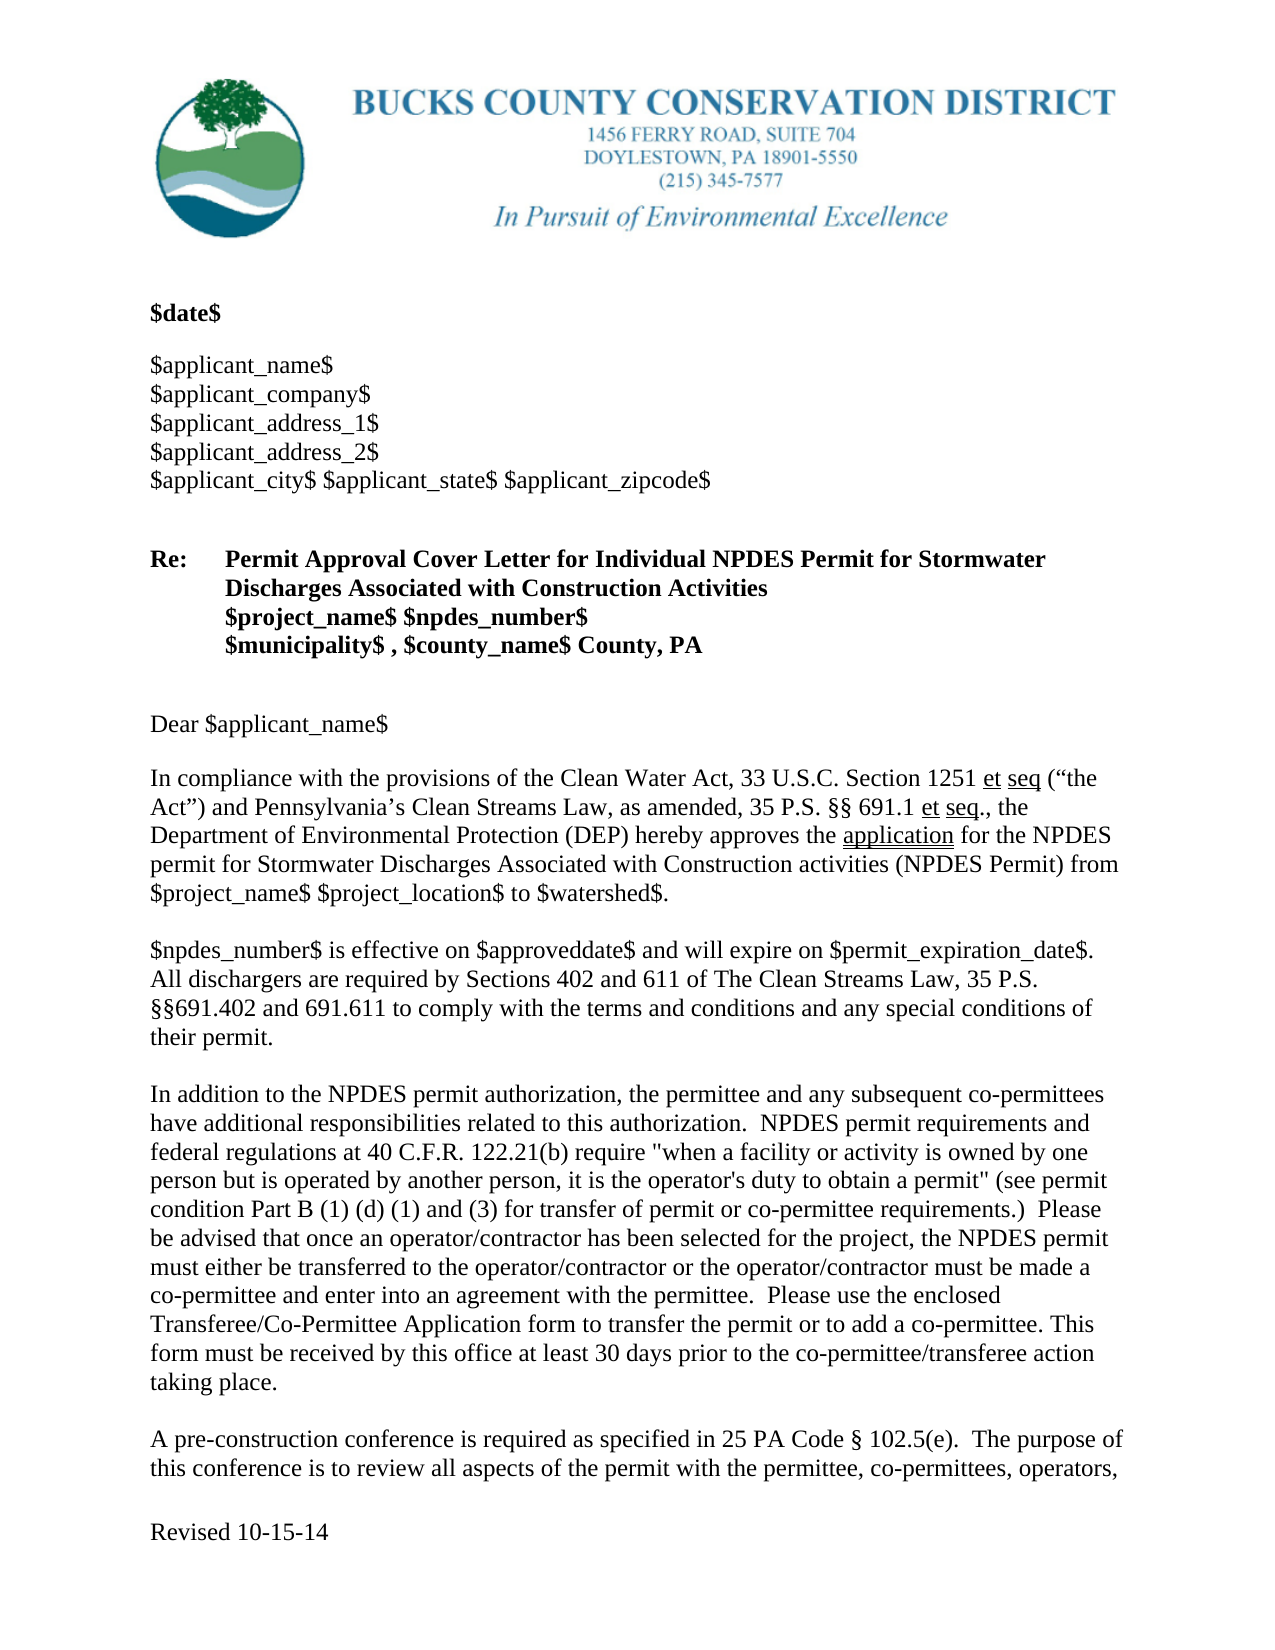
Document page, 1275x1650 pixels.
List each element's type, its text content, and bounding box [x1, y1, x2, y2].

text $applicant_name$ $applicant_company$ $applicant_address_1$ $applicant_address_2$ $applicant_city$ $applicant_state$ $applicant_zipcode$ [150, 351, 1125, 494]
text Re: Permit Approval Cover Letter for Individual NPDES Permit for Stormwater Discharges Associated with Construction Activities $project_name$ $npdes_number$ $municipality$ , $county_name$ County, PA [150, 544, 1125, 659]
text In compliance with the provisions of the Clean Water Act, 33 U.S.C. Section 1251 et seq (“the Act”) and Pennsylvania’s Clean Streams Law, as amended, 35 P.S. §§ 691.1 et seq., the Department of Environmental Protection (DEP) hereby approves the application for the NPDES permit for Stormwater Discharges Associated with Construction activities (NPDES Permit) from $project_name$ $project_location$ to $watershed$. [150, 763, 1125, 907]
picture [153, 78, 1118, 241]
text In addition to the NPDES permit authorization, the permittee and any subsequent co-permittees have additional responsibilities related to this authorization. NPDES permit requirements and federal regulations at 40 C.F.R. 122.21(b) require "when a facility or activity is owned by one person but is operated by another person, it is the operator's duty to obtain a permit" (see permit condition Part B (1) (d) (1) and (3) for transfer of permit or co-permittee requirements.) Please be advised that once an operator/contractor has been selected for the project, the NPDES permit must either be transferred to the operator/contractor or the operator/contractor must be made a co-permittee and enter into an agreement with the permittee. Please use the enclosed Transferee/Co-Permittee Application form to transfer the permit or to add a co-permittee. This form must be received by this office at least 30 days prior to the co-permittee/transferee action taking place. [150, 1079, 1125, 1396]
text $date$ [150, 298, 1125, 326]
text Dear $applicant_name$ [150, 709, 1125, 738]
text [150, 1424, 1125, 1482]
text $npdes_number$ is effective on $approveddate$ and will expire on $permit_expiration_date$. All dischargers are required by Sections 402 and 611 of The Clean Streams Law, 35 P.S. §§691.402 and 691.611 to comply with the terms and conditions and any special conditions of their permit. [150, 936, 1125, 1051]
